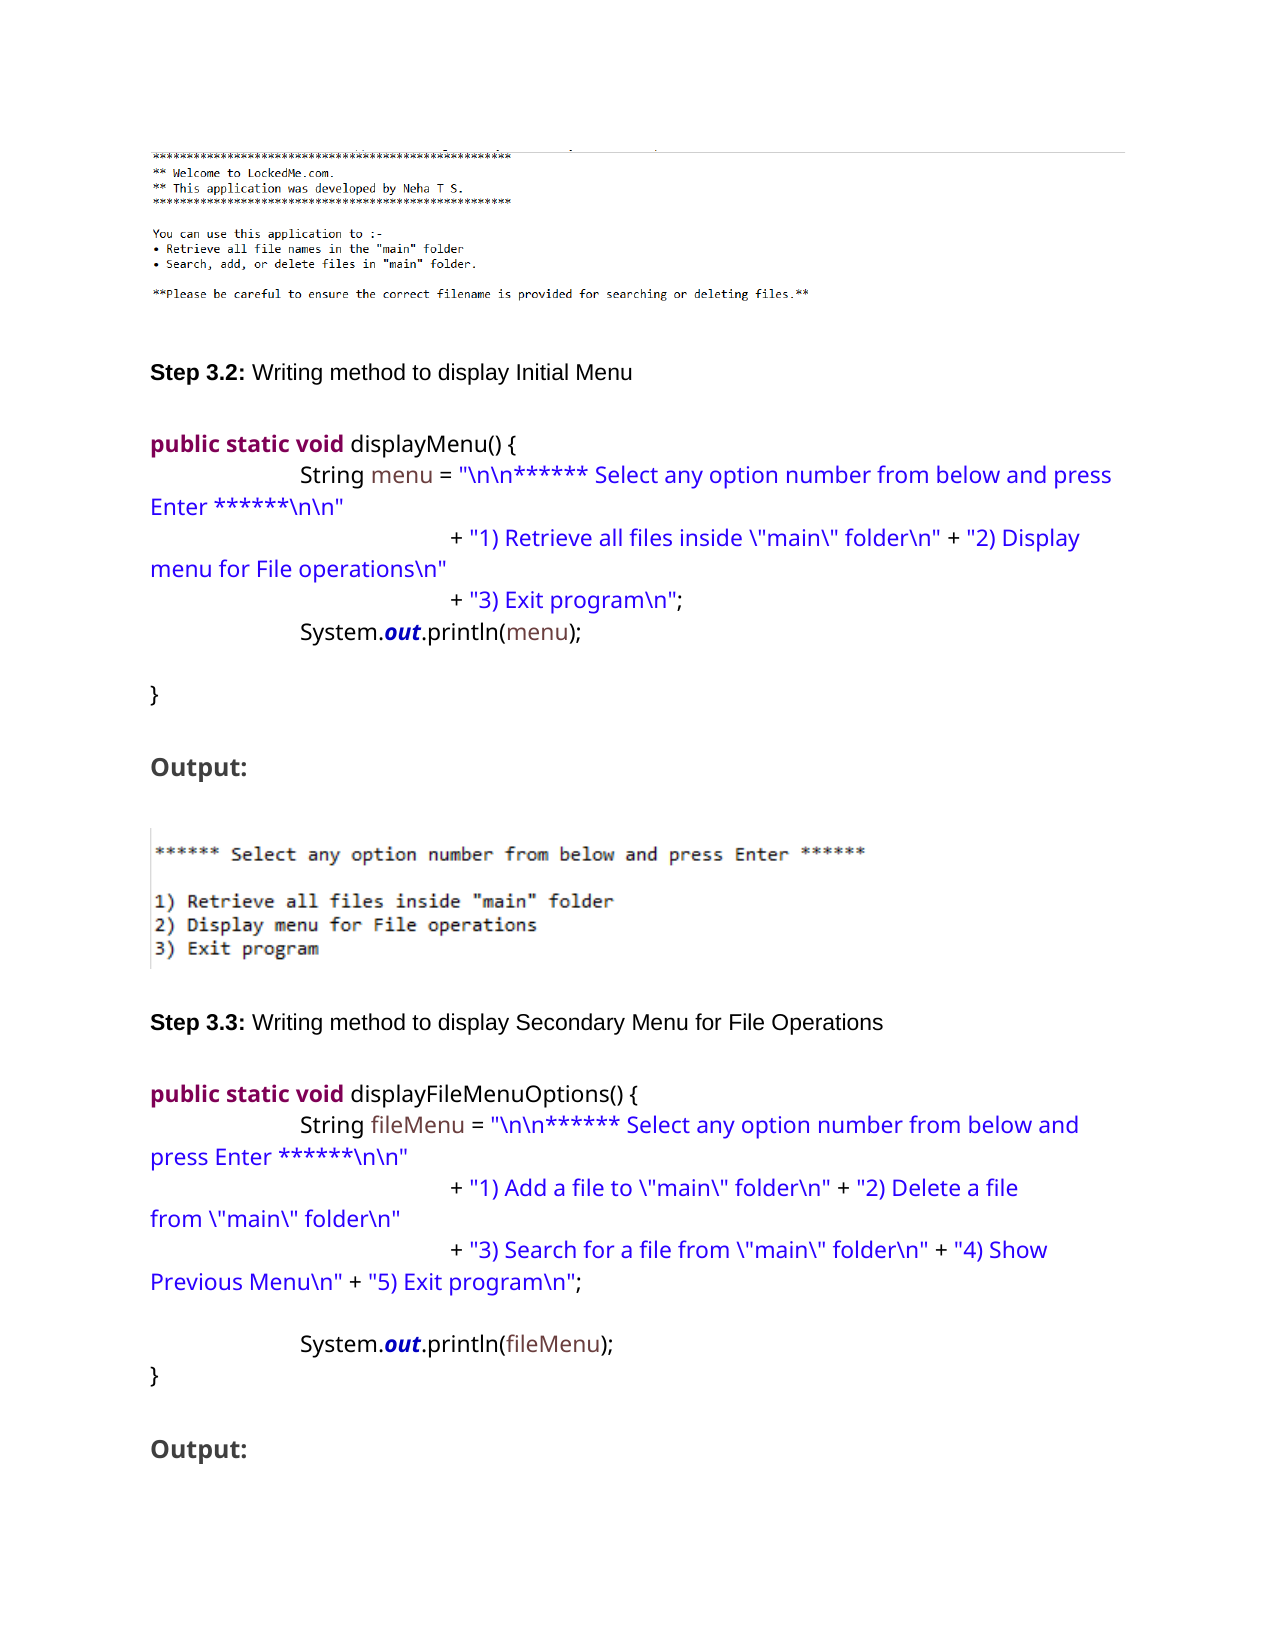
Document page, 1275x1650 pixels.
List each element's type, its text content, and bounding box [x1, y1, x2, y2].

text String fileMenu = "\n\n****** Select any option number from below and press Enter ******\n\n" [150, 1109, 1125, 1172]
text Output: [150, 1431, 1125, 1465]
text } [150, 1359, 1125, 1391]
text Output: [150, 750, 1125, 784]
text System.out.println(fileMenu); [150, 1328, 1125, 1359]
picture [150, 150, 1125, 325]
text + "3) Exit program\n"; [150, 584, 1125, 616]
text + "3) Search for a file from \"main\" folder\n" + "4) Show Previous Menu\n" + "5) Exit program\n"; [150, 1234, 1125, 1297]
text + "1) Add a file to \"main\" folder\n" + "2) Delete a file from \"main\" folder\n" [150, 1172, 1125, 1234]
text } [150, 678, 1125, 709]
picture [150, 828, 974, 969]
text + "1) Retrieve all files inside \"main\" folder\n" + "2) Display menu for File operations\n" [150, 522, 1125, 584]
text public static void displayFileMenuOptions() { [150, 1078, 1125, 1109]
text String menu = "\n\n****** Select any option number from below and press Enter ******\n\n" [150, 459, 1125, 522]
text System.out.println(menu); [150, 616, 1125, 647]
text public static void displayMenu() { [150, 428, 1125, 459]
text Step 3.3: Writing method to display Secondary Menu for File Operations [150, 1009, 1125, 1035]
text Step 3.2: Writing method to display Initial Menu [150, 359, 1125, 385]
